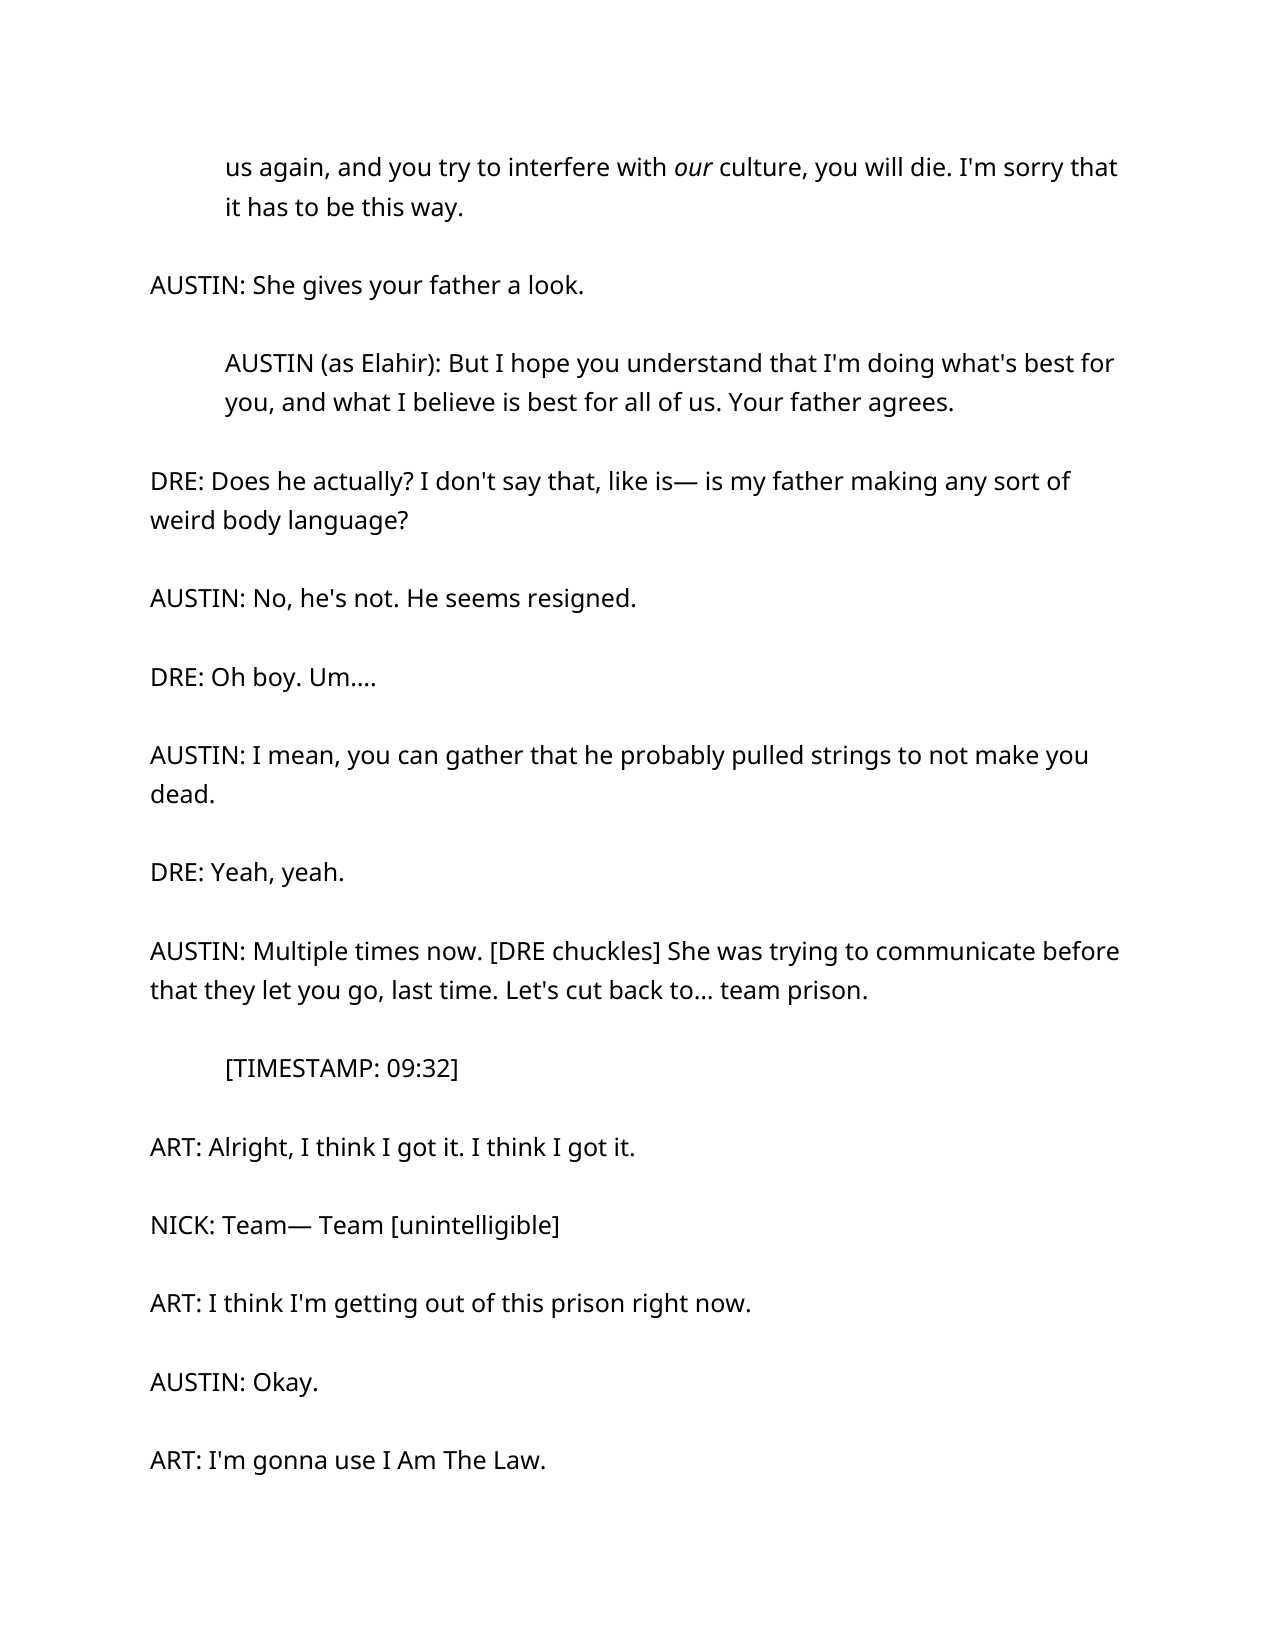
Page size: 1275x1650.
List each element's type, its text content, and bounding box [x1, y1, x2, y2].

text AUSTIN: No, he's not. He seems resigned. [150, 581, 1125, 615]
text ART: I'm gonna use I Am The Law. [150, 1442, 1125, 1477]
text [TIMESTAMP: 09:32] [225, 1051, 1125, 1085]
text DRE: Oh boy. Um…. [150, 659, 1125, 693]
text AUSTIN: She gives your father a look. [150, 267, 1125, 302]
text AUSTIN: I mean, you can gather that he probably pulled strings to not make you dead. [150, 737, 1125, 811]
text AUSTIN (as Elahir): But I hope you understand that I'm doing what's best for you, and what I believe is best for all of us. Your father agrees. [225, 346, 1125, 419]
text AUSTIN: Multiple times now. [DRE chuckles] She was trying to communicate before that they let you go, last time. Let's cut back to… team prison. [150, 933, 1125, 1007]
text ART: Alright, I think I got it. I think I got it. [150, 1129, 1125, 1163]
text DRE: Does he actually? I don't say that, like is— is my father making any sort of weird body language? [150, 463, 1125, 537]
text DRE: Yeah, yeah. [150, 855, 1125, 889]
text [225, 150, 1125, 223]
text AUSTIN: Okay. [150, 1364, 1125, 1398]
text ART: I think I'm getting out of this prison right now. [150, 1286, 1125, 1320]
text NICK: Team— Team [unintelligible] [150, 1207, 1125, 1242]
